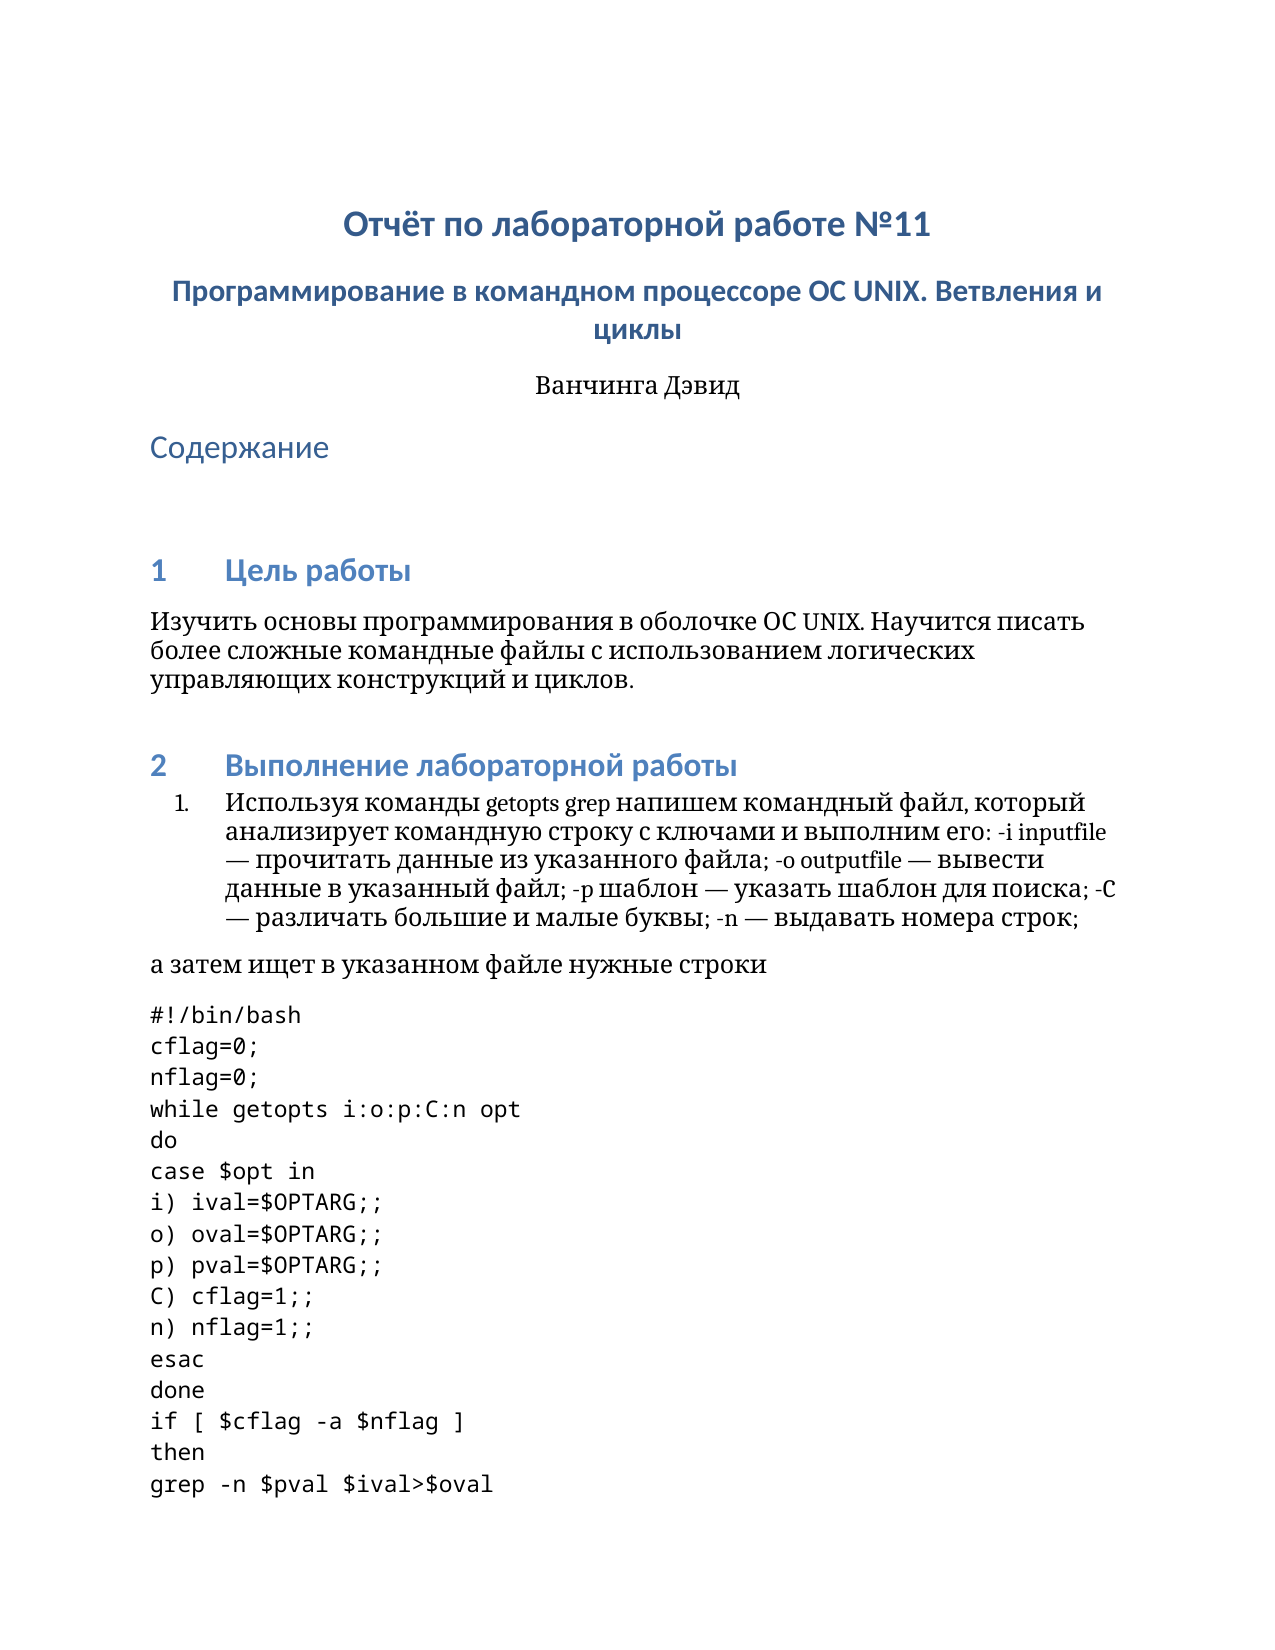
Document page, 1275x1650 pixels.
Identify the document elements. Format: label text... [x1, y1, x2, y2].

subtitle 1 Цель работы [150, 548, 1125, 589]
subtitle 2 Выполнение лабораторной работы [150, 744, 1125, 785]
text Изучить основы программирования в оболочке ОС UNIX. Научится писать более сложные командные файлы с использованием логических управляющих конструкций и циклов. [150, 608, 1125, 694]
text Ванчинга Дэвид [150, 372, 1125, 401]
subtitle Программирование в командном процессоре ОС UNIX. Ветвления и циклы [150, 271, 1125, 347]
text а затем ищет в указанном файле нужные строки [150, 951, 1125, 980]
list Используя команды getopts grep напишем командный файл, который анализирует командную строку с ключами и выполним его: -i inputfile — прочитать данные из указанного файла; -o outputfile — вывести данные в указанный файл; -p шаблон — указать шаблон для поиска; -C — различать большие и малые буквы; -n — выдавать номера строк; [175, 789, 1125, 932]
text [150, 999, 1125, 1499]
title Отчёт по лабораторной работе №11 [150, 200, 1125, 246]
